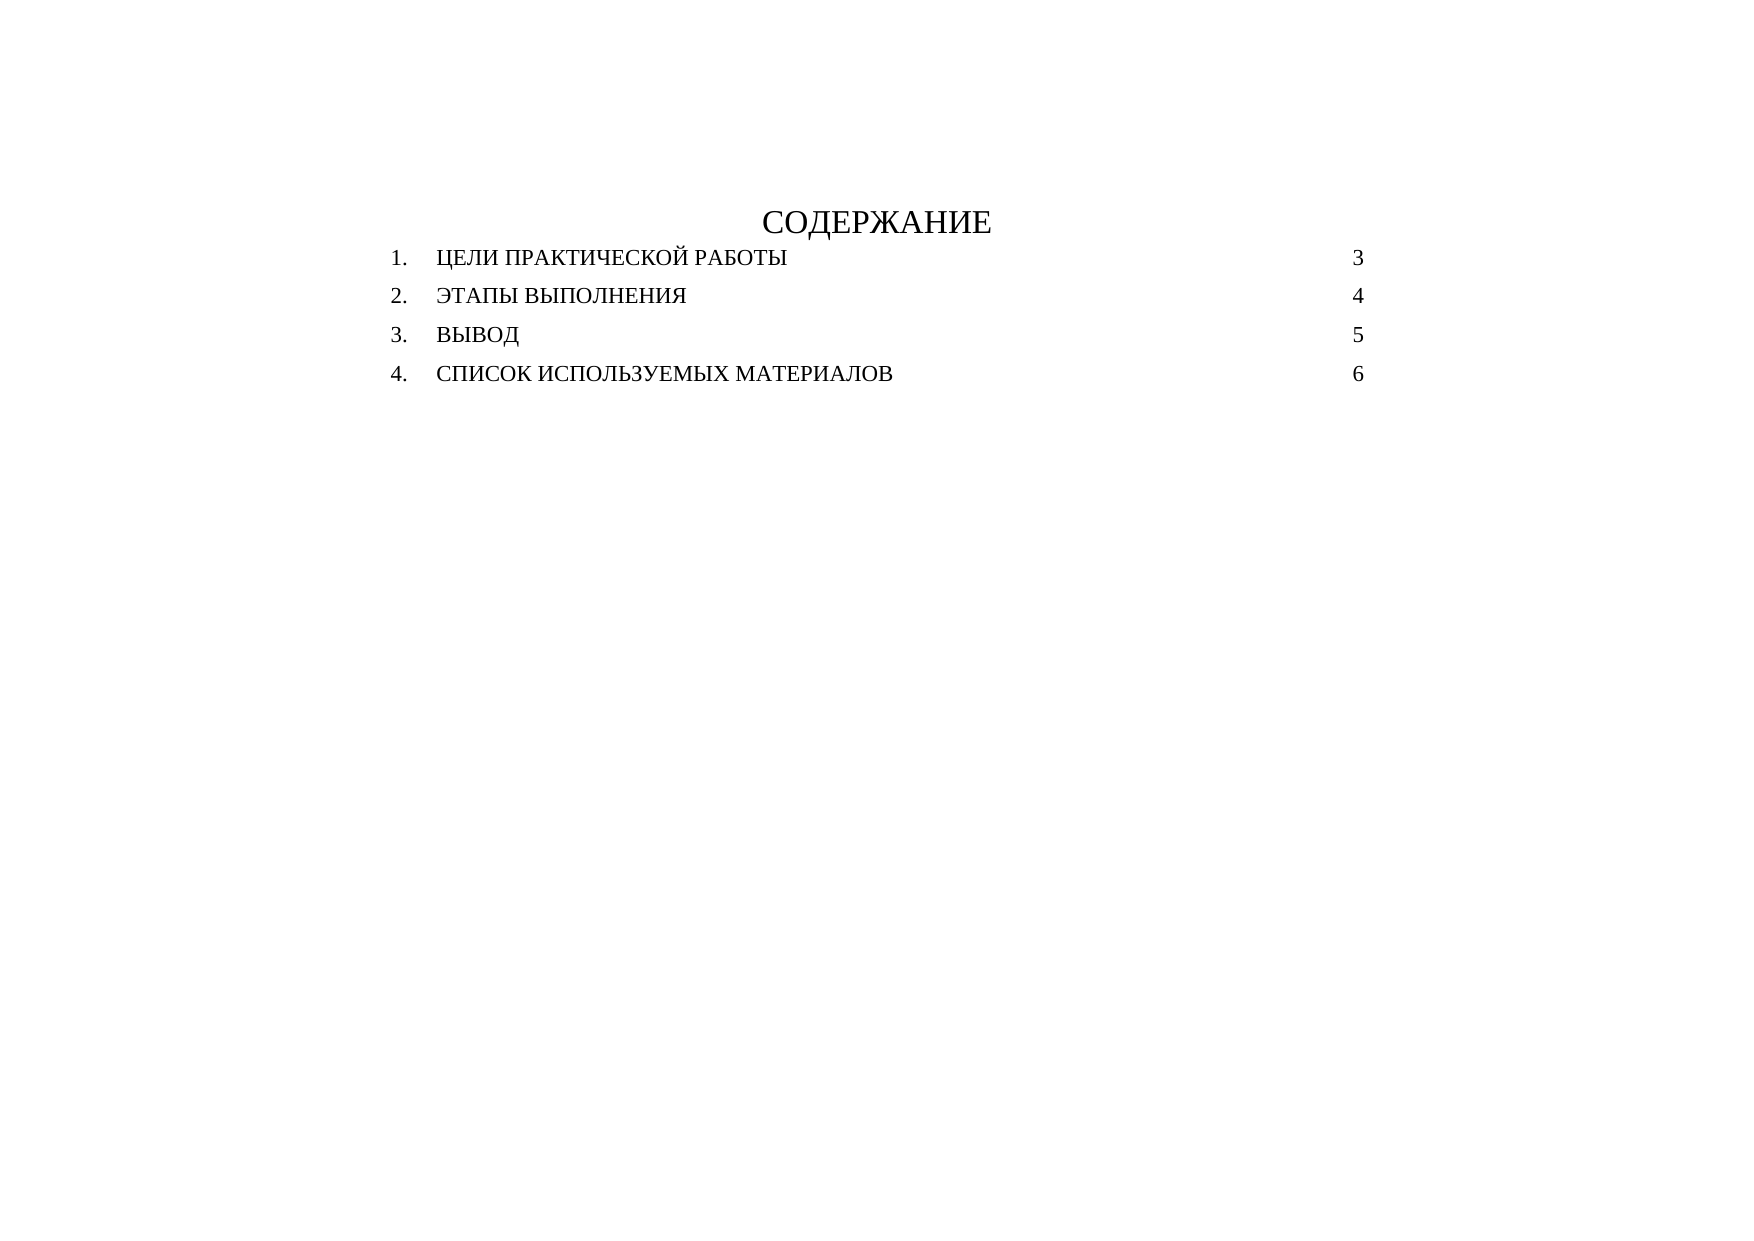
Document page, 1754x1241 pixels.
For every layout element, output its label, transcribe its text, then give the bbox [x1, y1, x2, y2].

text СОДЕРЖАНИЕ [118, 202, 1636, 241]
